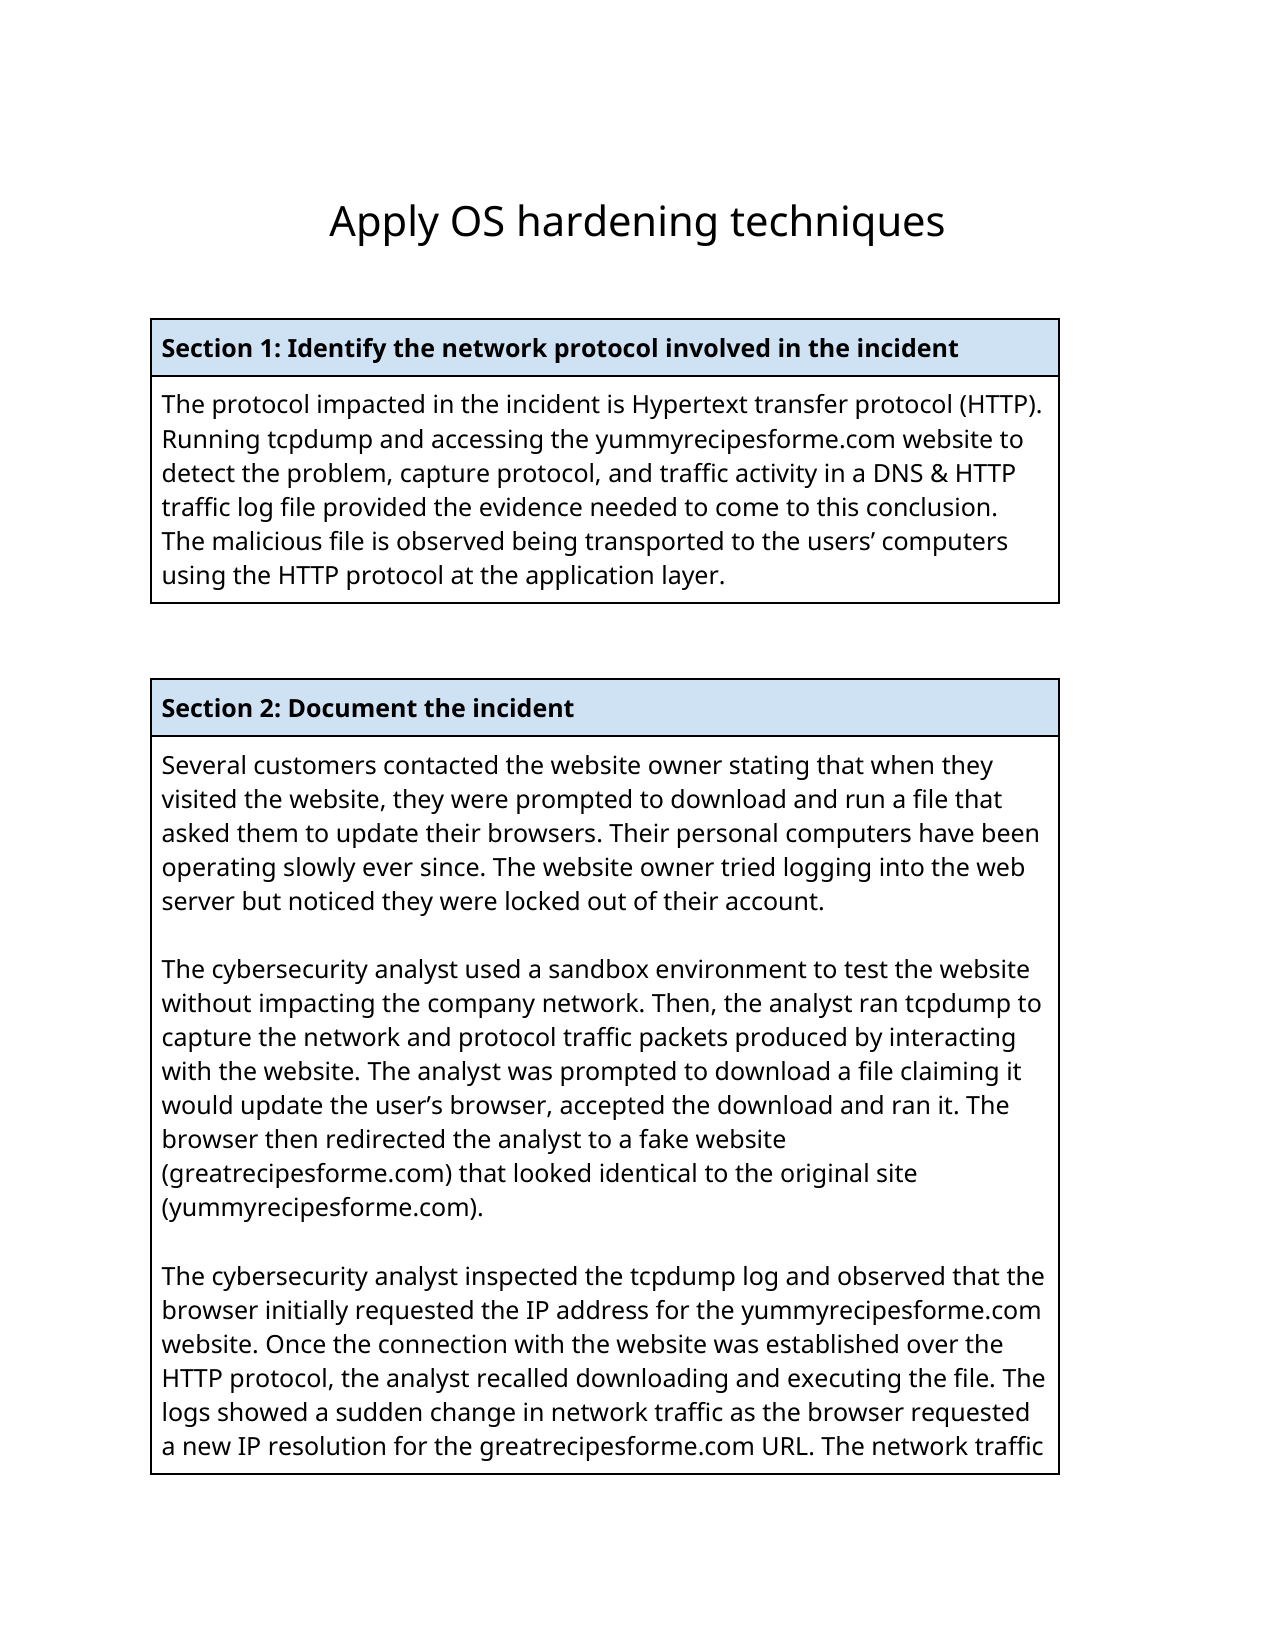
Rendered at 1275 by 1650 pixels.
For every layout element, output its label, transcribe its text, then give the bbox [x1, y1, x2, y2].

table_header Section 2: Document the incident [152, 680, 1058, 735]
subtitle Apply OS hardening techniques [150, 192, 1125, 248]
table_cell The protocol impacted in the incident is Hypertext transfer protocol (HTTP). Running tcpdump and accessing the yummyrecipesforme.com website to detect the problem, capture protocol, and traffic activity in a DNS & HTTP traffic log file provided the evidence needed to come to this conclusion. The malicious file is observed being transported to the users’ computers using the HTTP protocol at the application layer. [152, 377, 1058, 602]
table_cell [152, 737, 1058, 1473]
table_header Section 1: Identify the network protocol involved in the incident [152, 320, 1058, 375]
